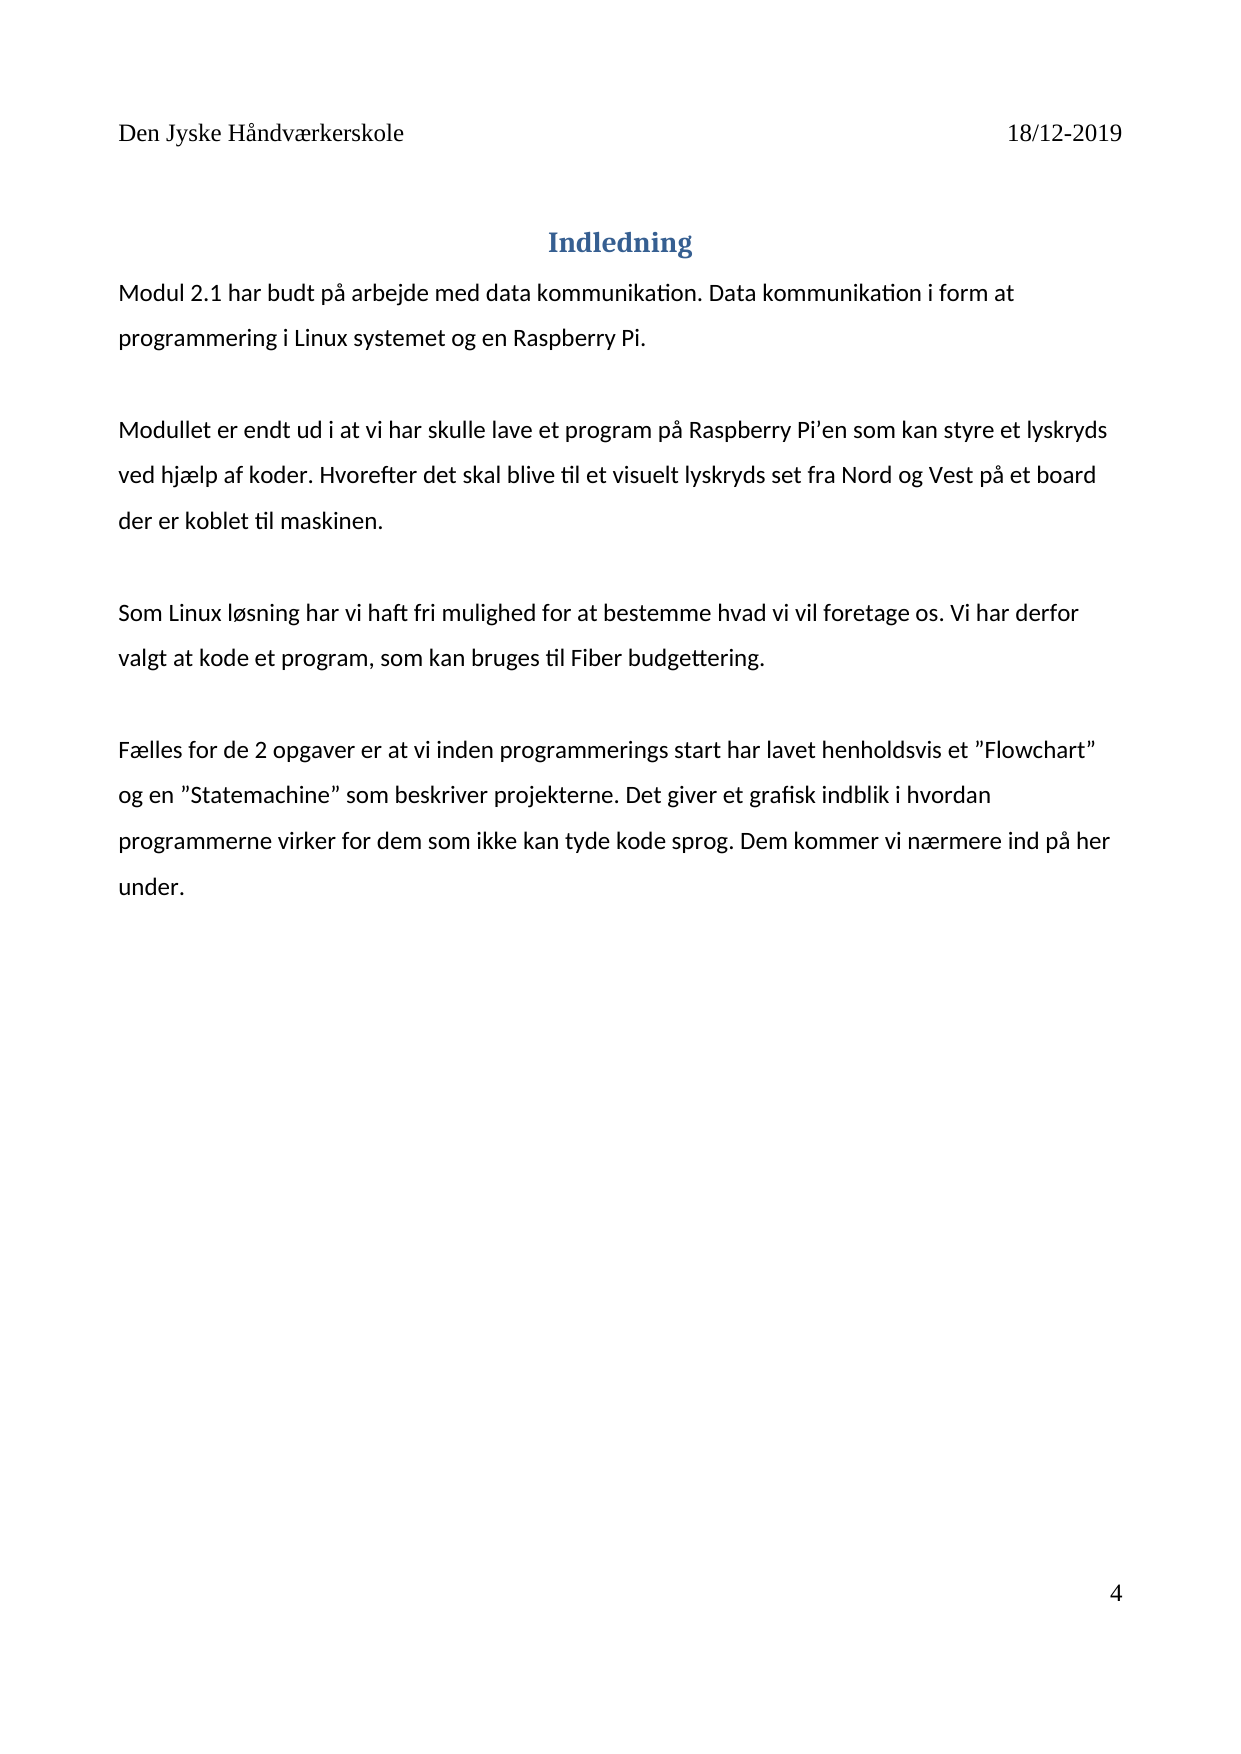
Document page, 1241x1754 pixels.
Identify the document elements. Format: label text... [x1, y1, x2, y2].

text Som Linux løsning har vi haft fri mulighed for at bestemme hvad vi vil foretage os. Vi har derfor valgt at kode et program, som kan bruges til Fiber budgettering. [118, 597, 1122, 673]
subtitle Indledning [118, 226, 1122, 260]
text Modullet er endt ud i at vi har skulle lave et program på Raspberry Pi’en som kan styre et lyskryds ved hjælp af koder. Hvorefter det skal blive til et visuelt lyskryds set fra Nord og Vest på et board der er koblet til maskinen. [118, 414, 1122, 536]
text Modul 2.1 har budt på arbejde med data kommunikation. Data kommunikation i form at programmering i Linux systemet og en Raspberry Pi. [118, 277, 1122, 353]
text Fælles for de 2 opgaver er at vi inden programmerings start har lavet henholdsvis et ”Flowchart” og en ”Statemachine” som beskriver projekterne. Det giver et grafisk indblik i hvordan programmerne virker for dem som ikke kan tyde kode sprog. Dem kommer vi nærmere ind på her under. [118, 734, 1122, 902]
